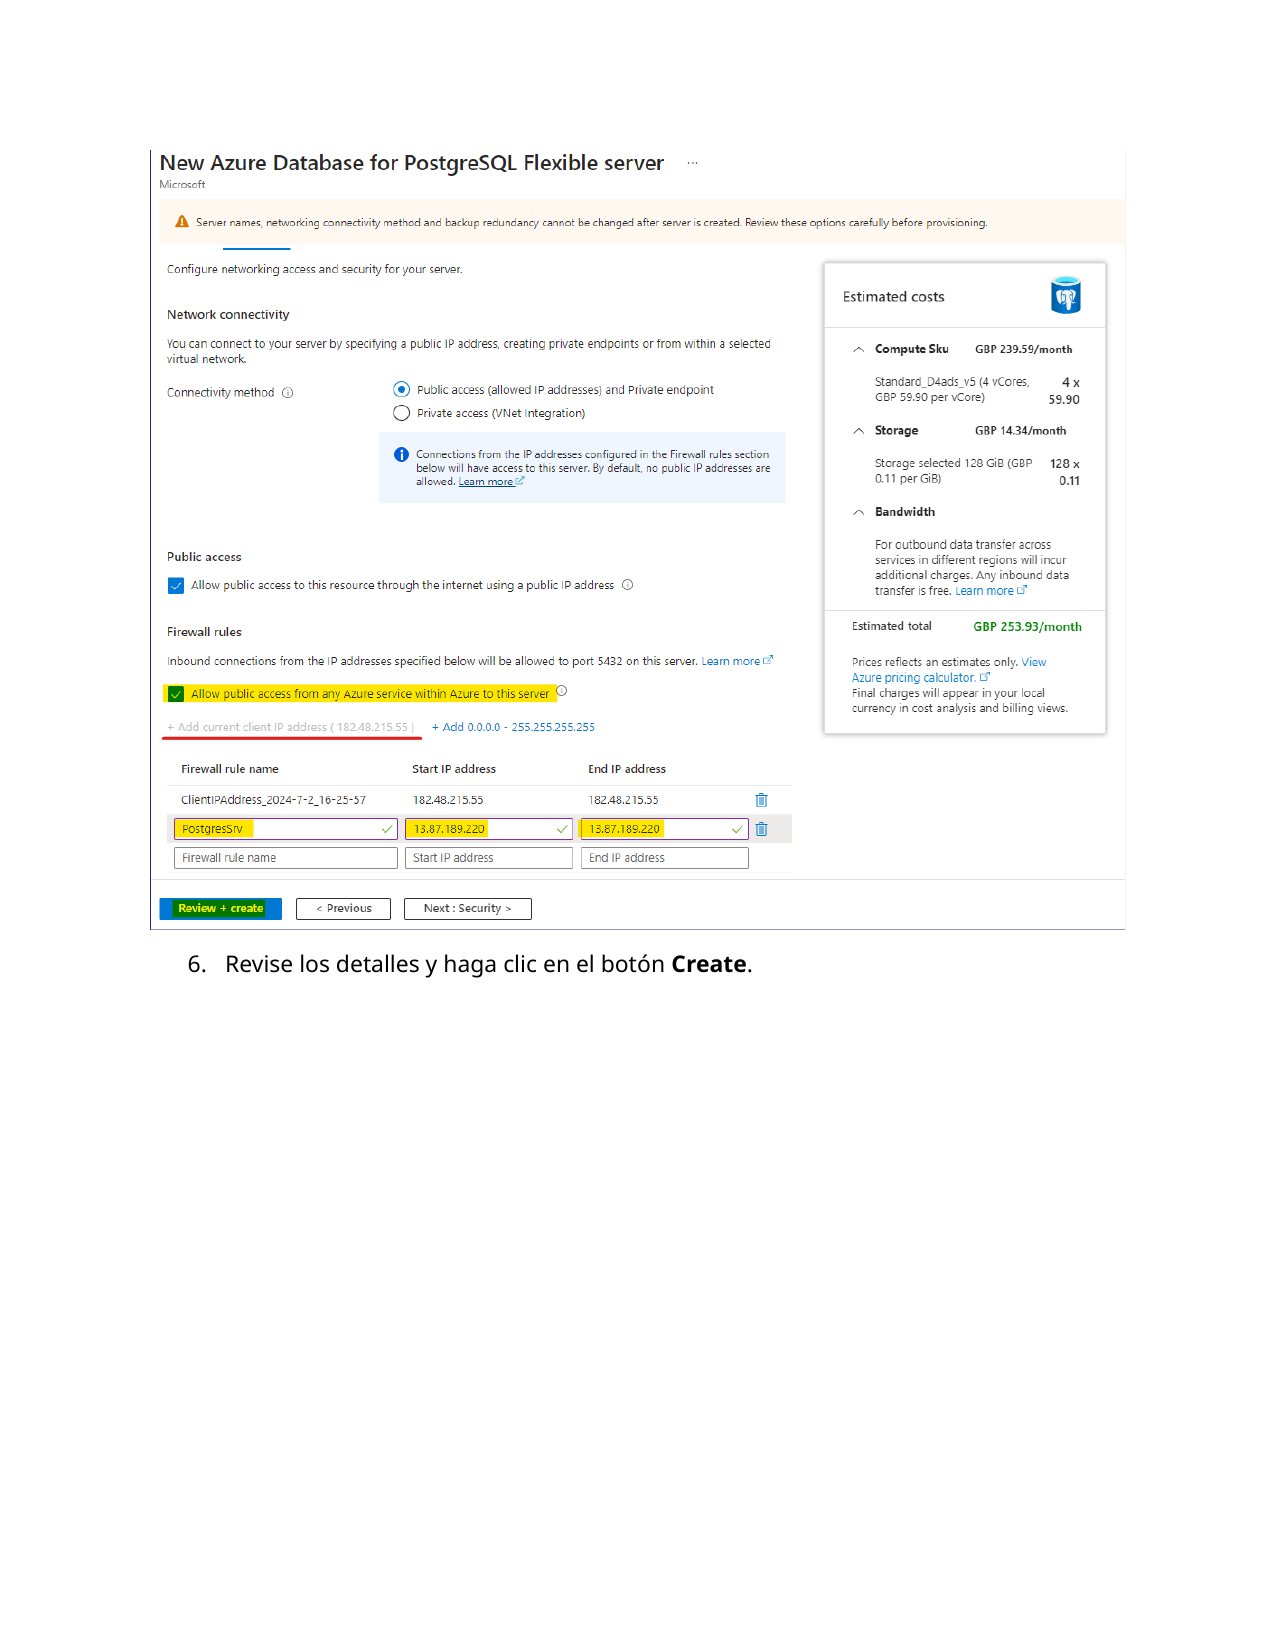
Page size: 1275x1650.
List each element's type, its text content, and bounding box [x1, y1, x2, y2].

picture [150, 150, 1125, 930]
list Revise los detalles y haga clic en el botón Create. [187, 948, 1125, 980]
